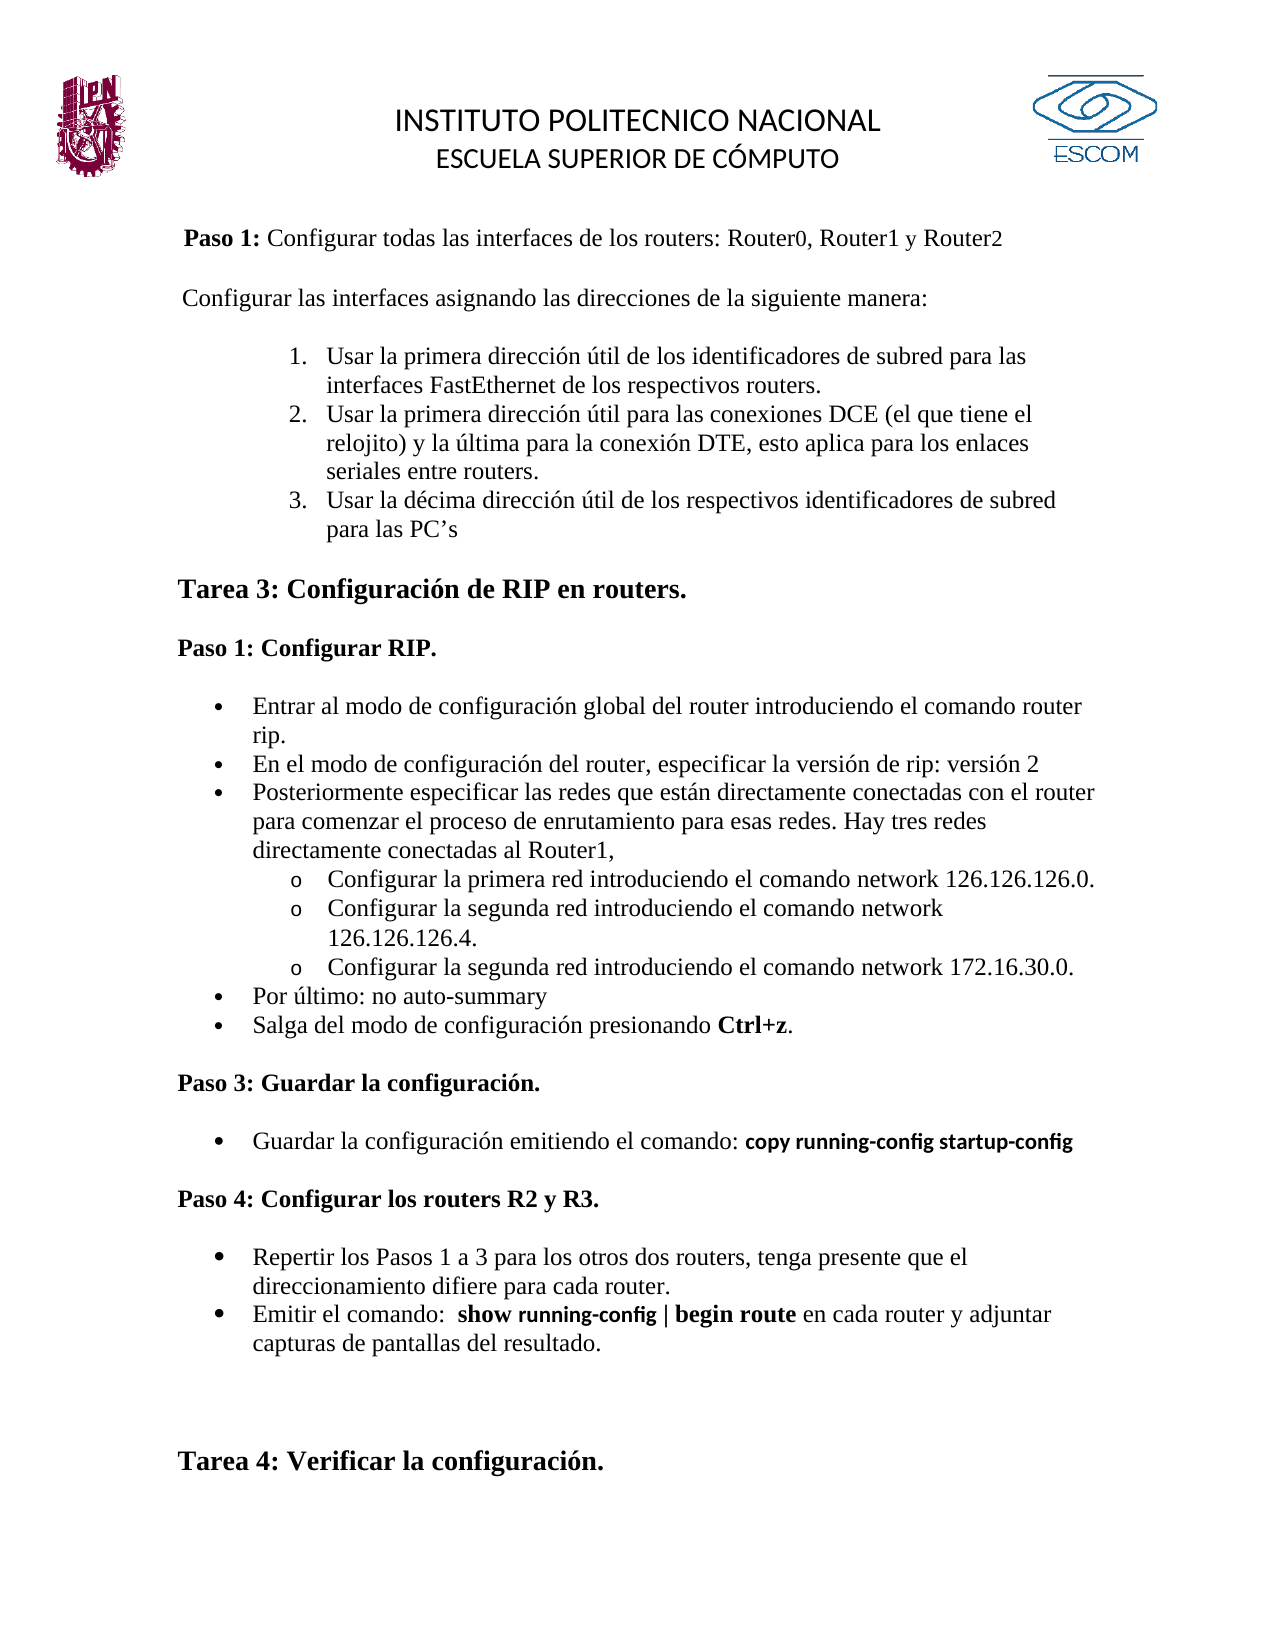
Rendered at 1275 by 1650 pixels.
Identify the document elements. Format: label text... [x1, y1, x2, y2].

list En el modo de configuración del router, especificar la versión de rip: versión 2 [215, 749, 1098, 777]
text Paso 3: Guardar la configuración. [177, 1068, 1098, 1097]
list Configurar la primera red introduciendo el comando network 126.126.126.0. [290, 864, 1098, 893]
picture [1032, 75, 1158, 162]
list Usar la primera dirección útil de los identificadores de subred para las interfaces FastEthernet de los respectivos routers. [288, 341, 1098, 399]
text Tarea 4: Verificar la configuración. [177, 1444, 1098, 1477]
picture [40, 75, 142, 177]
text Paso 4: Configurar los routers R2 y R3. [177, 1184, 1098, 1213]
list Usar la décima dirección útil de los respectivos identificadores de subred para las PC’s [288, 485, 1098, 543]
list Configurar la segunda red introduciendo el comando network 172.16.30.0. [290, 952, 1098, 981]
list Usar la primera dirección útil para las conexiones DCE (el que tiene el relojito) y la última para la conexión DTE, esto aplica para los enlaces seriales entre routers. [288, 399, 1098, 485]
text Tarea 3: Configuración de RIP en routers. [177, 572, 1098, 604]
list Emitir el comando: show running-config | begin route en cada router y adjuntar capturas de pantallas del resultado. [215, 1299, 1098, 1357]
list Posteriormente especificar las redes que están directamente conectadas con el router para comenzar el proceso de enrutamiento para esas redes. Hay tres redes directamente conectadas al Router1, [215, 777, 1098, 864]
list Repertir los Pasos 1 a 3 para los otros dos routers, tenga presente que el direccionamiento difiere para cada router. [215, 1242, 1098, 1299]
list Configurar la segunda red introduciendo el comando network 126.126.126.4. [290, 893, 1098, 952]
list Entrar al modo de configuración global del router introduciendo el comando router rip. [215, 691, 1098, 749]
text Configurar las interfaces asignando las direcciones de la siguiente manera: [177, 283, 1098, 312]
list Por último: no auto-summary [215, 981, 1098, 1010]
text Paso 1: Configurar todas las interfaces de los routers: Router0, Router1 y Router2 [177, 223, 1098, 252]
list Guardar la configuración emitiendo el comando: copy running-config startup-config [215, 1126, 1098, 1155]
text Paso 1: Configurar RIP. [177, 633, 1098, 662]
list Salga del modo de configuración presionando Ctrl+z. [215, 1010, 1098, 1039]
